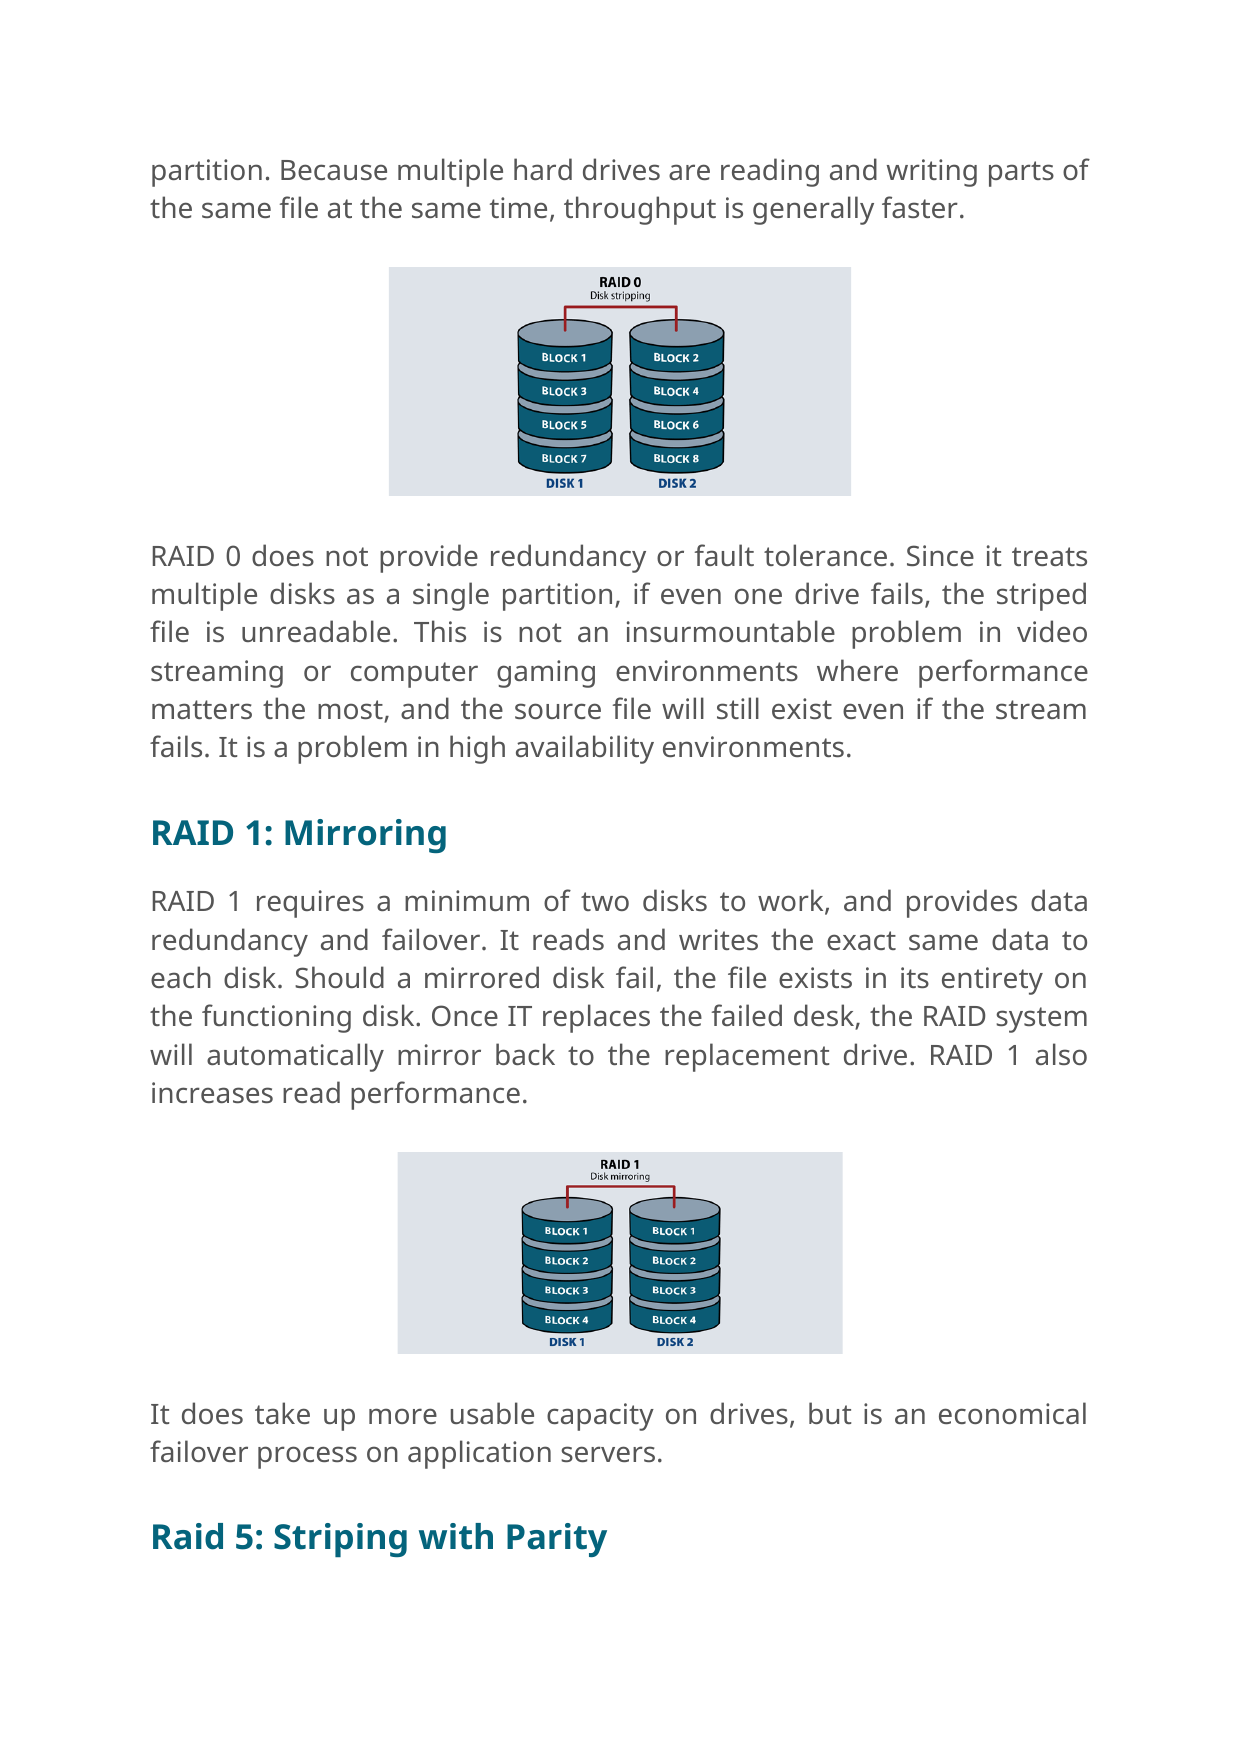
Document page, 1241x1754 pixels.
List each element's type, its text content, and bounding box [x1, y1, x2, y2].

picture [397, 1152, 843, 1354]
text RAID 1 requires a minimum of two disks to work, and provides data redundancy and failover. It reads and writes the exact same data to each disk. Should a mirrored disk fail, the file exists in its entirety on the functioning disk. Once IT replaces the failed desk, the RAID system will automatically mirror back to the replacement drive. RAID 1 also increases read performance. [150, 882, 1090, 1112]
subtitle RAID 1: Mirroring [150, 808, 1090, 855]
text It does take up more usable capacity on drives, but is an economical failover process on application servers. [150, 1394, 1090, 1471]
text RAID 0 does not provide redundancy or fault tolerance. Since it treats multiple disks as a single partition, if even one drive fails, the striped file is unreadable. This is not an insurmountable problem in video streaming or computer gaming environments where performance matters the most, and the source file will still exist even if the stream fails. It is a problem in high availability environments. [150, 536, 1090, 766]
subtitle Raid 5: Striping with Parity [150, 1513, 1090, 1560]
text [150, 150, 1090, 227]
picture [388, 267, 852, 496]
